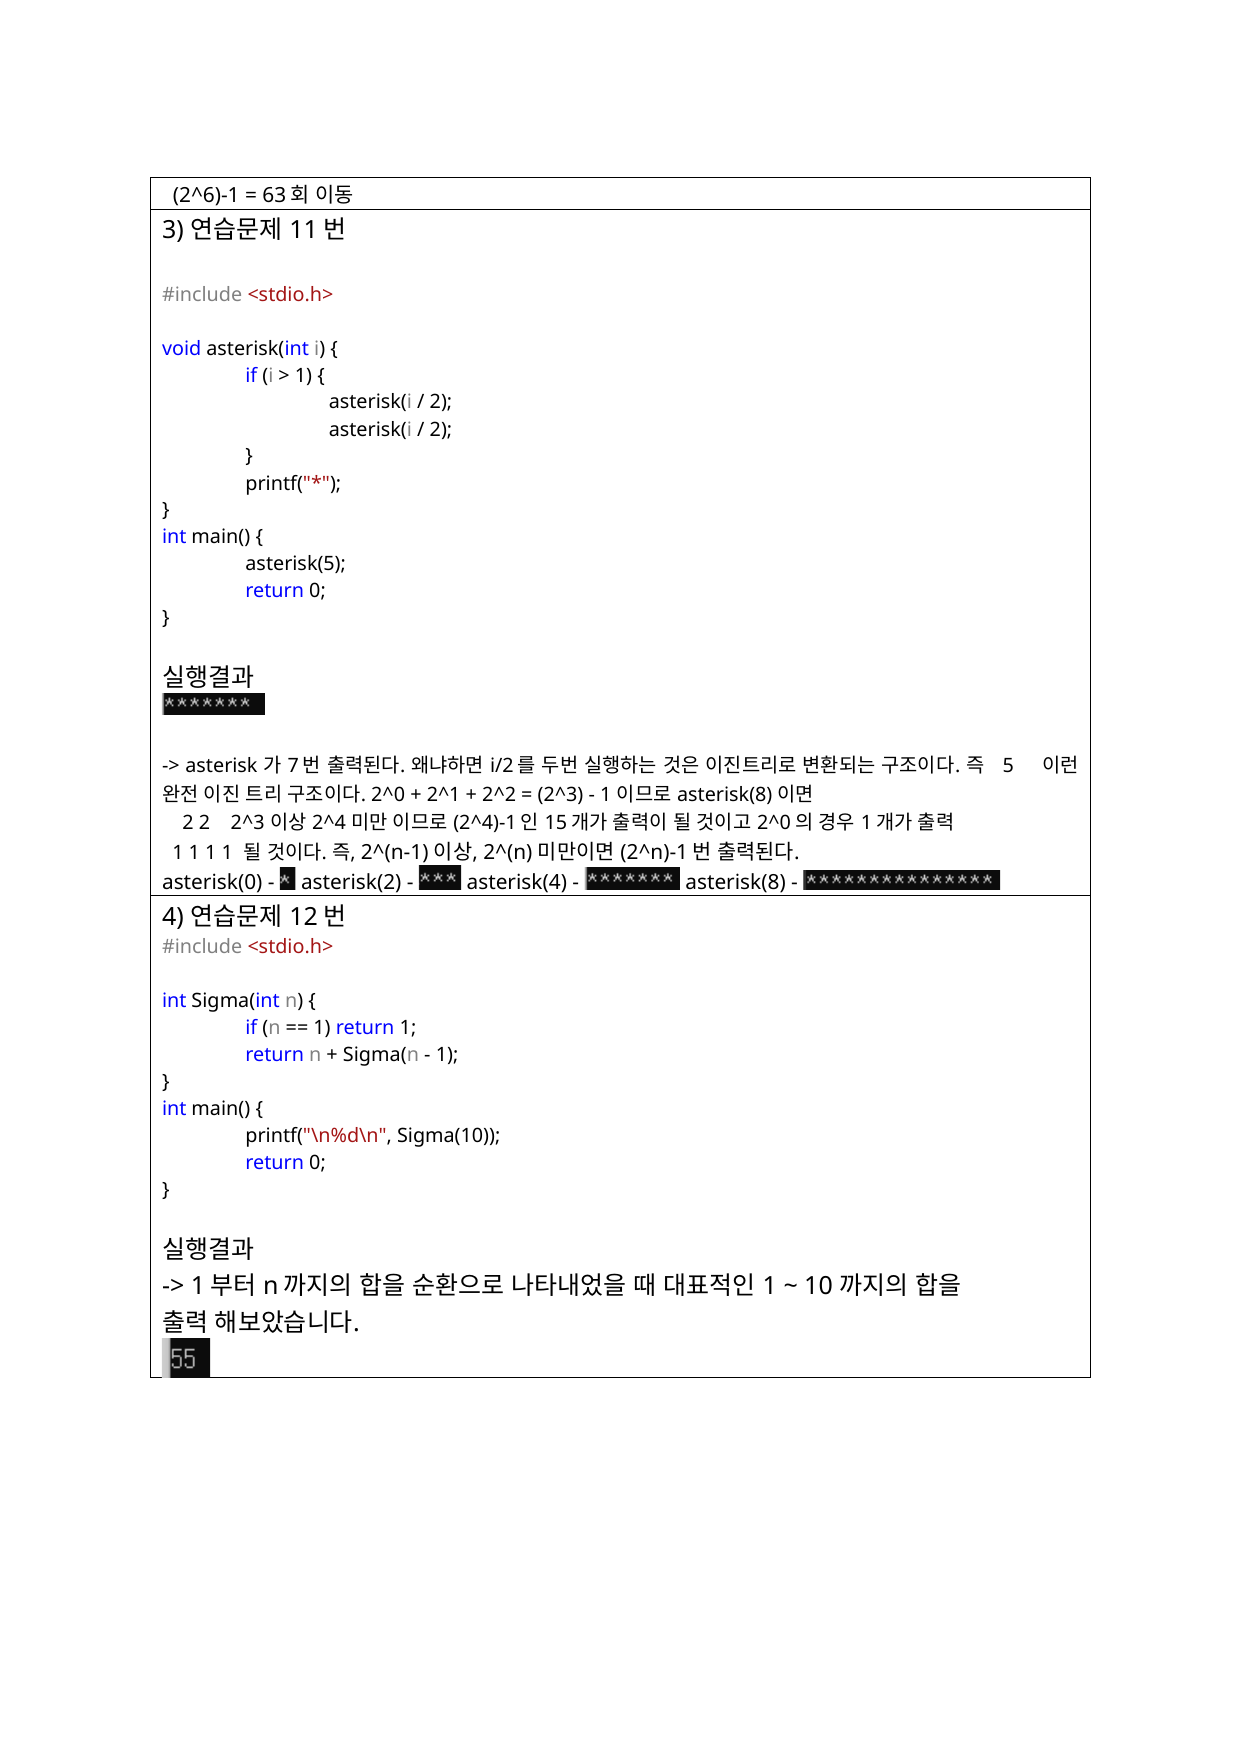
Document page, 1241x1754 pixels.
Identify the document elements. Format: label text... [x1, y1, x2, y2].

picture [161, 1338, 211, 1378]
picture [584, 867, 680, 890]
table_cell 3) 연습문제 11번 #include <stdio.h> void asterisk(int i) { if (i > 1) { asterisk(i / 2); asterisk(i / 2); } printf("*"); } int main() { asterisk(5); return 0; } 실행결과 -> asterisk 가 7번 출력된다. 왜냐하면 i/2를 두번 실행하는 것은 이진트리로 변환되는 구조이다. 즉 5 이런 완전 이진 트리 구조이다. 2^0 + 2^1 + 2^2 = (2^3) - 1 이므로 asterisk(8) 이면 2 2 2^3 이상 2^4 미만 이므로 (2^4)-1인 15개가 출력이 될 것이고 2^0의 경우 1개가 출력 1 1 1 1 될 것이다. 즉, 2^(n-1) 이상, 2^(n) 미만이면 (2^n)-1번 출력된다. asterisk(0) - asterisk(2) - asterisk(4) - asterisk(8) - [151, 210, 1090, 895]
picture [279, 867, 296, 890]
picture [161, 693, 265, 715]
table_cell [151, 178, 1090, 208]
picture [418, 865, 462, 890]
table_cell 4) 연습문제 12번 #include <stdio.h> int Sigma(int n) { if (n == 1) return 1; return n + Sigma(n - 1); } int main() { printf("\n%d\n", Sigma(10)); return 0; } 실행결과 -> 1부터 n까지의 합을 순환으로 나타내었을 때 대표적인 1 ~ 10 까지의 합을 출력 해보았습니다. [151, 896, 1090, 1377]
picture [803, 870, 1001, 890]
